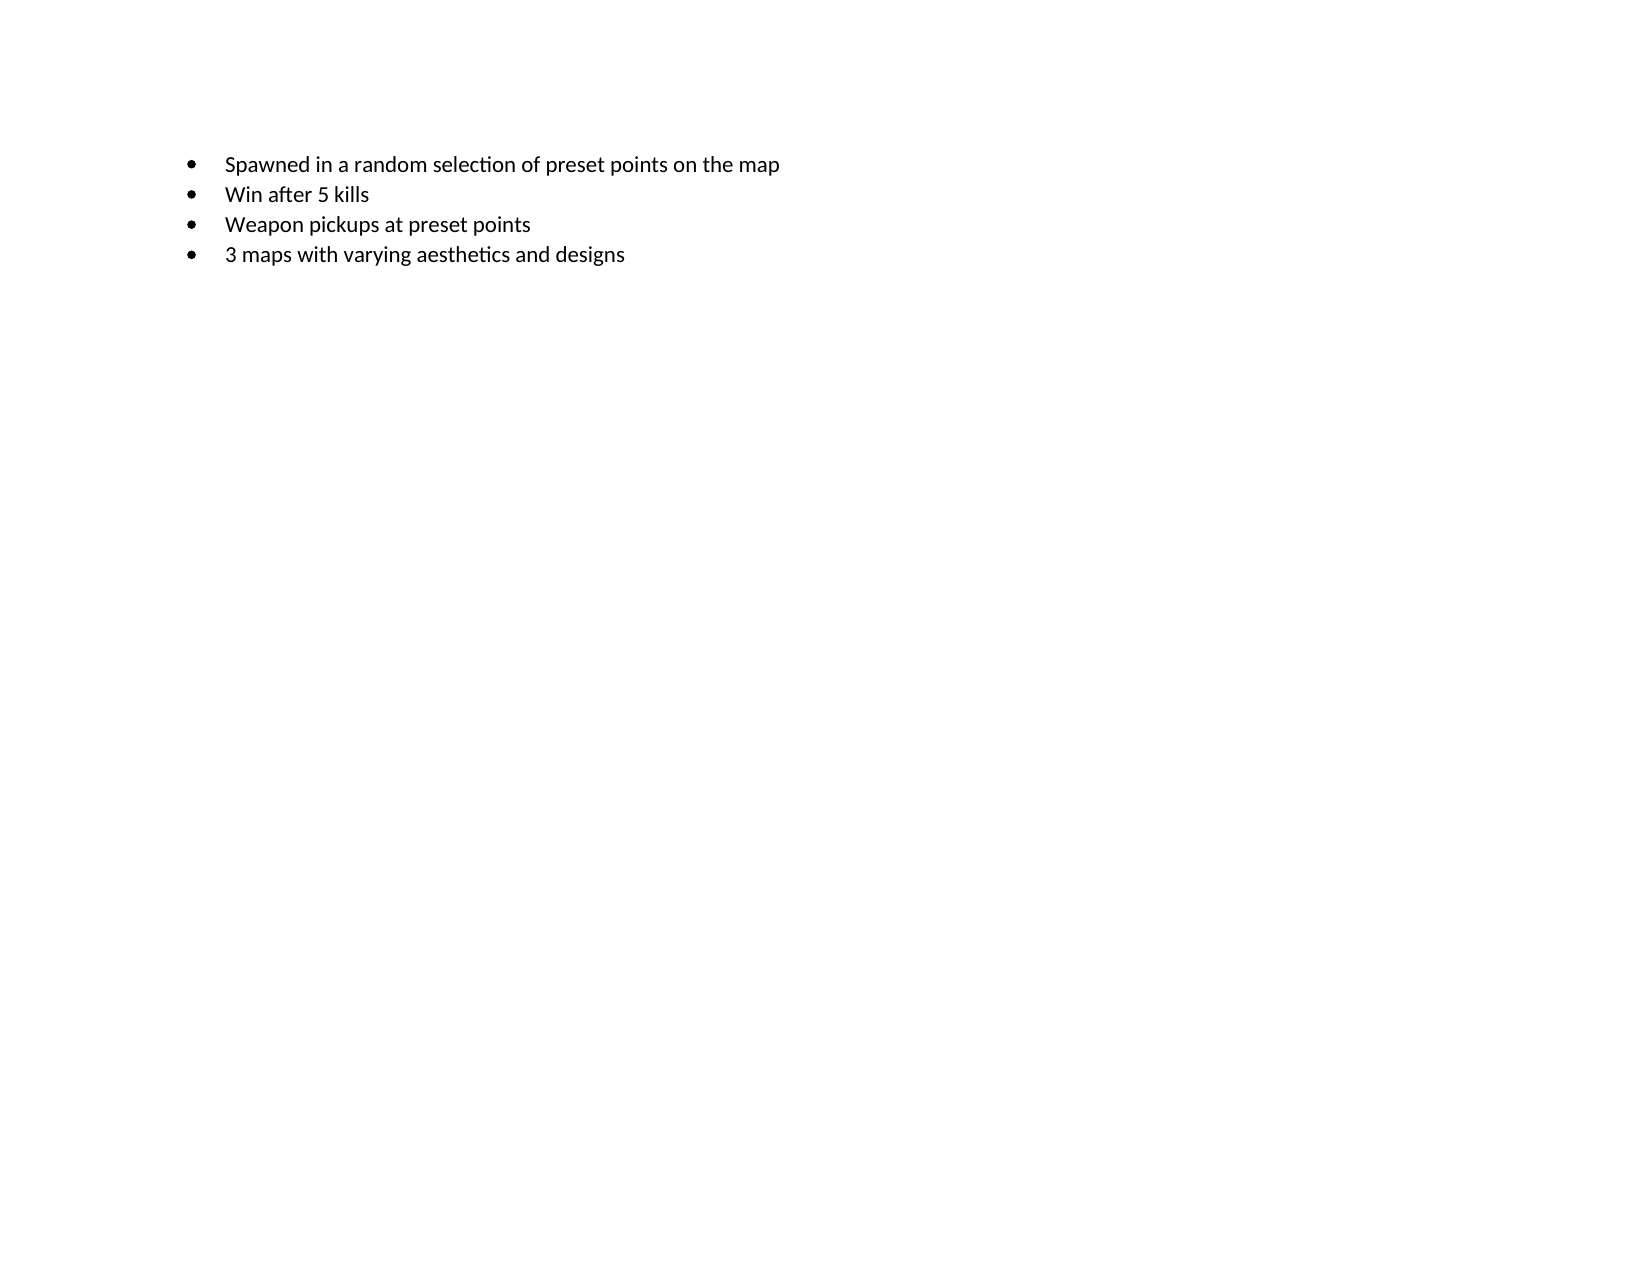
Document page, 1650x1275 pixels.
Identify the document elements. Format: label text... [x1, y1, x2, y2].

list 3 maps with varying aesthetics and designs [187, 241, 1500, 269]
list Win after 5 kills [187, 180, 1500, 208]
list Weapon pickups at preset points [187, 210, 1500, 238]
list Spawned in a random selection of preset points on the map [187, 150, 1500, 178]
